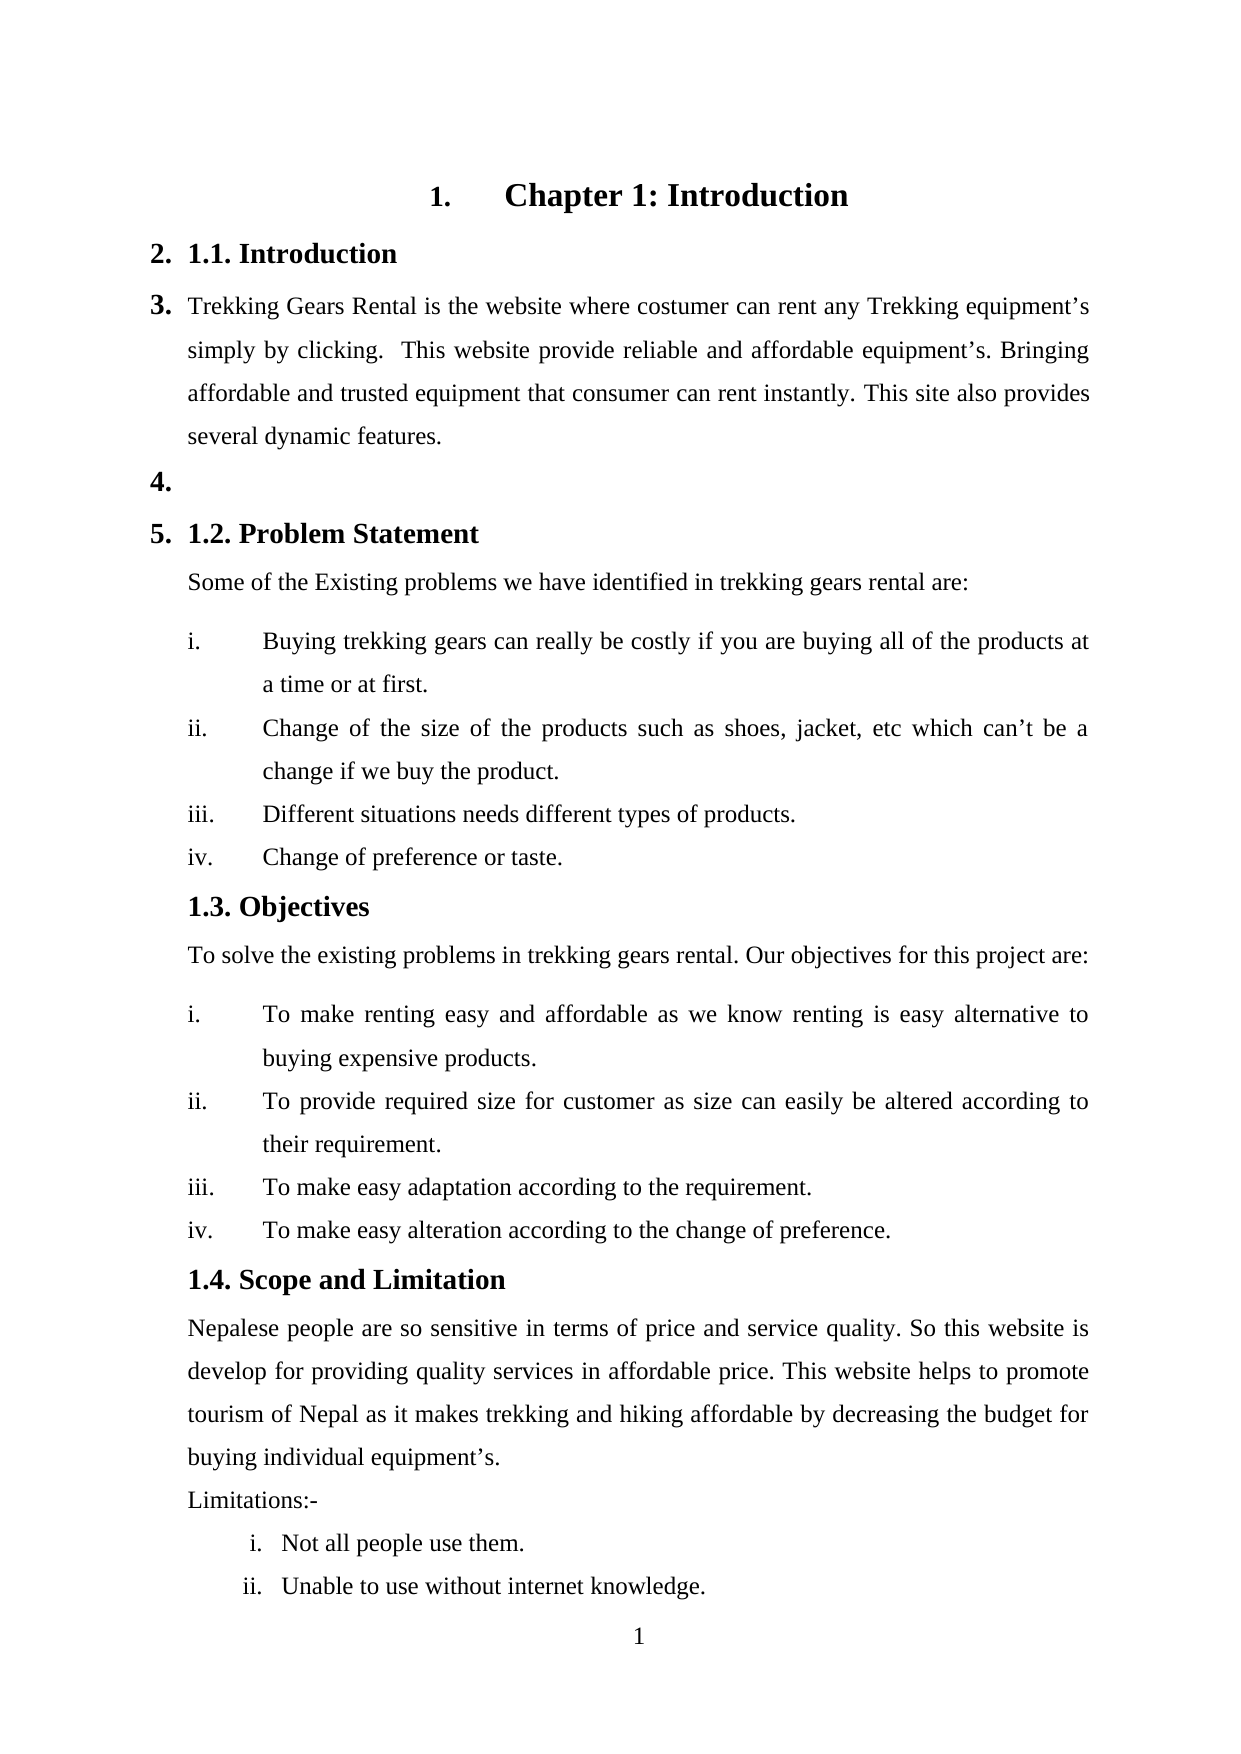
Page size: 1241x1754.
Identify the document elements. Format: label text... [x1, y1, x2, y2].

subtitle 1.2. Problem Statement [150, 516, 1090, 550]
subtitle Chapter 1: Introduction [187, 175, 1090, 213]
list Different situations needs different types of products. [187, 799, 1090, 828]
list Unable to use without internet knowledge. [262, 1571, 1090, 1600]
subtitle 1.3. Objectives [187, 889, 1090, 923]
list Trekking Gears Rental is the website where costumer can rent any Trekking equipment’s simply by clicking. This website provide reliable and affordable equipment’s. Bringing affordable and trusted equipment that consumer can rent instantly. This site also provides several dynamic features. [150, 287, 1090, 450]
list To make easy adaptation according to the requirement. [187, 1172, 1090, 1201]
list To make renting easy and affordable as we know renting is easy alternative to buying expensive products. [187, 999, 1090, 1071]
list To provide required size for customer as size can easily be altered according to their requirement. [187, 1086, 1090, 1158]
subtitle 1.1. Introduction [150, 237, 1090, 270]
list Buying trekking gears can really be costly if you are buying all of the products at a time or at first. [187, 626, 1090, 698]
subtitle 1.4. Scope and Limitation [187, 1262, 1090, 1296]
text To solve the existing problems in trekking gears rental. Our objectives for this project are: [187, 940, 1090, 968]
list Not all people use them. [262, 1528, 1090, 1557]
text Nepalese people are so sensitive in terms of price and service quality. So this website is develop for providing quality services in affordable price. This website helps to promote tourism of Nepal as it makes trekking and hiking affordable by decreasing the budget for buying individual equipment’s. [187, 1313, 1090, 1471]
list Change of preference or taste. [187, 842, 1090, 871]
list Change of the size of the products such as shoes, jacket, etc which can’t be a change if we buy the product. [187, 713, 1090, 784]
text Limitations:- [187, 1485, 1090, 1514]
text Some of the Existing problems we have identified in trekking gears rental are: [187, 567, 1090, 595]
list To make easy alteration according to the change of preference. [187, 1215, 1090, 1244]
